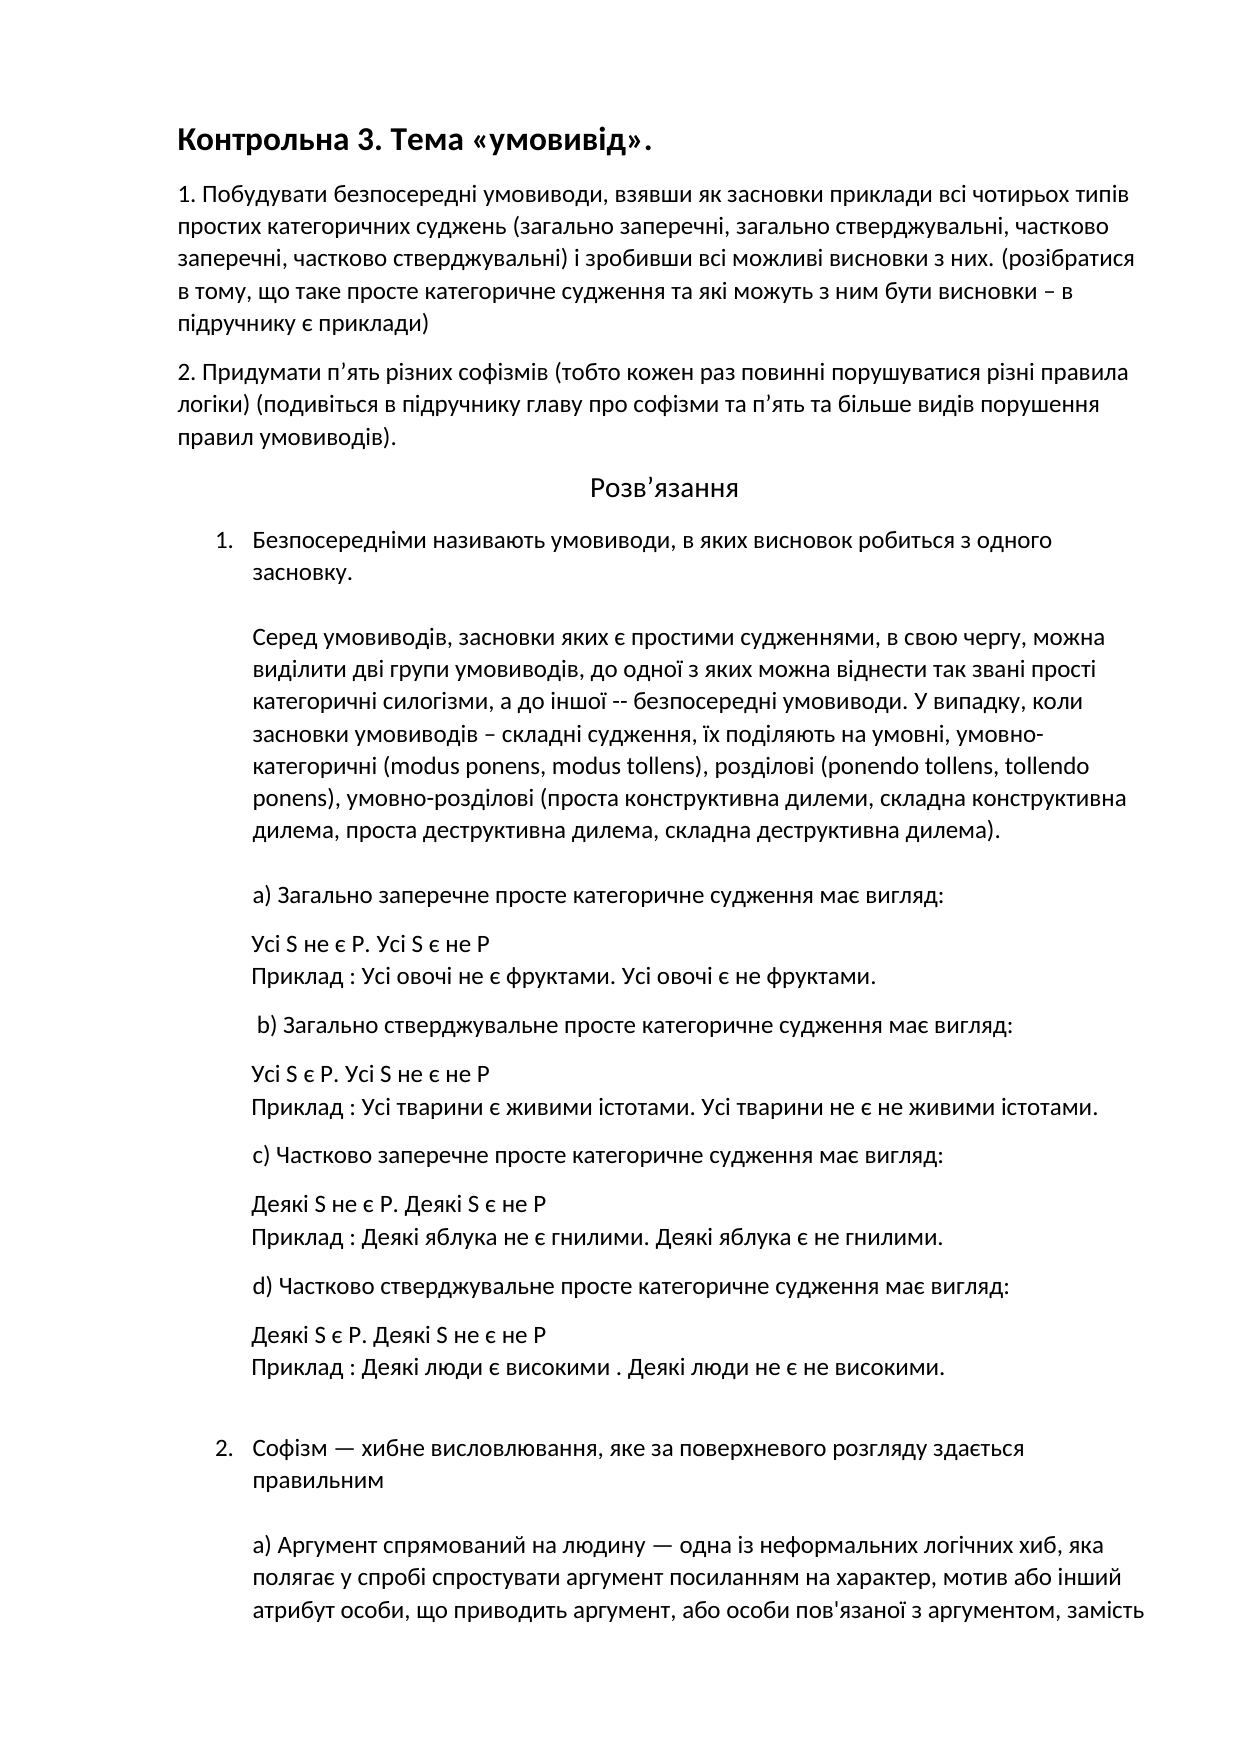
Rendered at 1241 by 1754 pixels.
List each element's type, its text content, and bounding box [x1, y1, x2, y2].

list a) Загально заперечне просте категоричне судження має вигляд: [252, 879, 1152, 910]
list Софізм — хибне висловлювання, яке за поверхневого розгляду здається правильним [215, 1432, 1152, 1495]
text Усі S не є Р. Усі S є не Р Приклад : Усі овочі не є фруктами. Усі овочі є не фруктами. [251, 928, 1152, 991]
text Розв’язання [177, 469, 1152, 505]
text b) Загально стверджувальне просте категоричне судження має вигляд: [251, 1009, 1152, 1040]
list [252, 1529, 1152, 1624]
list Безпосередніми називають умовиводи, в яких висновок робиться з одного засновку. [215, 524, 1152, 587]
list Серед умовиводів, засновки яких є простими судженнями, в свою чергу, можна виділити дві групи умовиводів, до одної з яких можна віднести так звані прості категоричні силогізми, а до іншої -- безпосередні умовиводи. У випадку, коли засновки умовиводів – складні судження, їх поділяють на умовні, умовно-категоричні (modus ponens, modus tollens), розділові (ponendo tollens, tollendo ponens), умовно-розділові (проста конструктивна дилеми, складна конструктивна дилема, проста деструктивна дилема, складна деструктивна дилема). [252, 621, 1152, 845]
text Контрольна 3. Тема «умовивід». [177, 118, 1152, 159]
text Усі S є Р. Усі S не є не Р Приклад : Усі тварини є живими істотами. Усі тварини не є не живими істотами. [251, 1058, 1152, 1121]
list с) Частково заперечне просте категоричне судження має вигляд: [252, 1139, 1152, 1170]
text Деякі S не є Р. Деякі S є не Р Приклад : Деякі яблука не є гнилими. Деякі яблука є не гнилими. [251, 1188, 1152, 1251]
text Деякі S є Р. Деякі S не є не Р Приклад : Деякі люди є високими . Деякі люди не є не високими. [251, 1319, 1152, 1382]
text 1. Побудувати безпосередні умовиводи, взявши як засновки приклади всі чотирьох типів простих категоричних суджень (загально заперечні, загально стверджувальні, частково заперечні, частково стверджувальні) і зробивши всі можливі висновки з них. (розібратися в тому, що таке просте категоричне судження та які можуть з ним бути висновки – в підручнику є приклади) [177, 178, 1152, 338]
text 2. Придумати п’ять різних софізмів (тобто кожен раз повинні порушуватися різні правила логіки) (подивіться в підручнику главу про софізми та п’ять та більше видів порушення правил умовиводів). [177, 356, 1152, 451]
list d) Частково стверджувальне просте категоричне судження має вигляд: [252, 1270, 1152, 1300]
